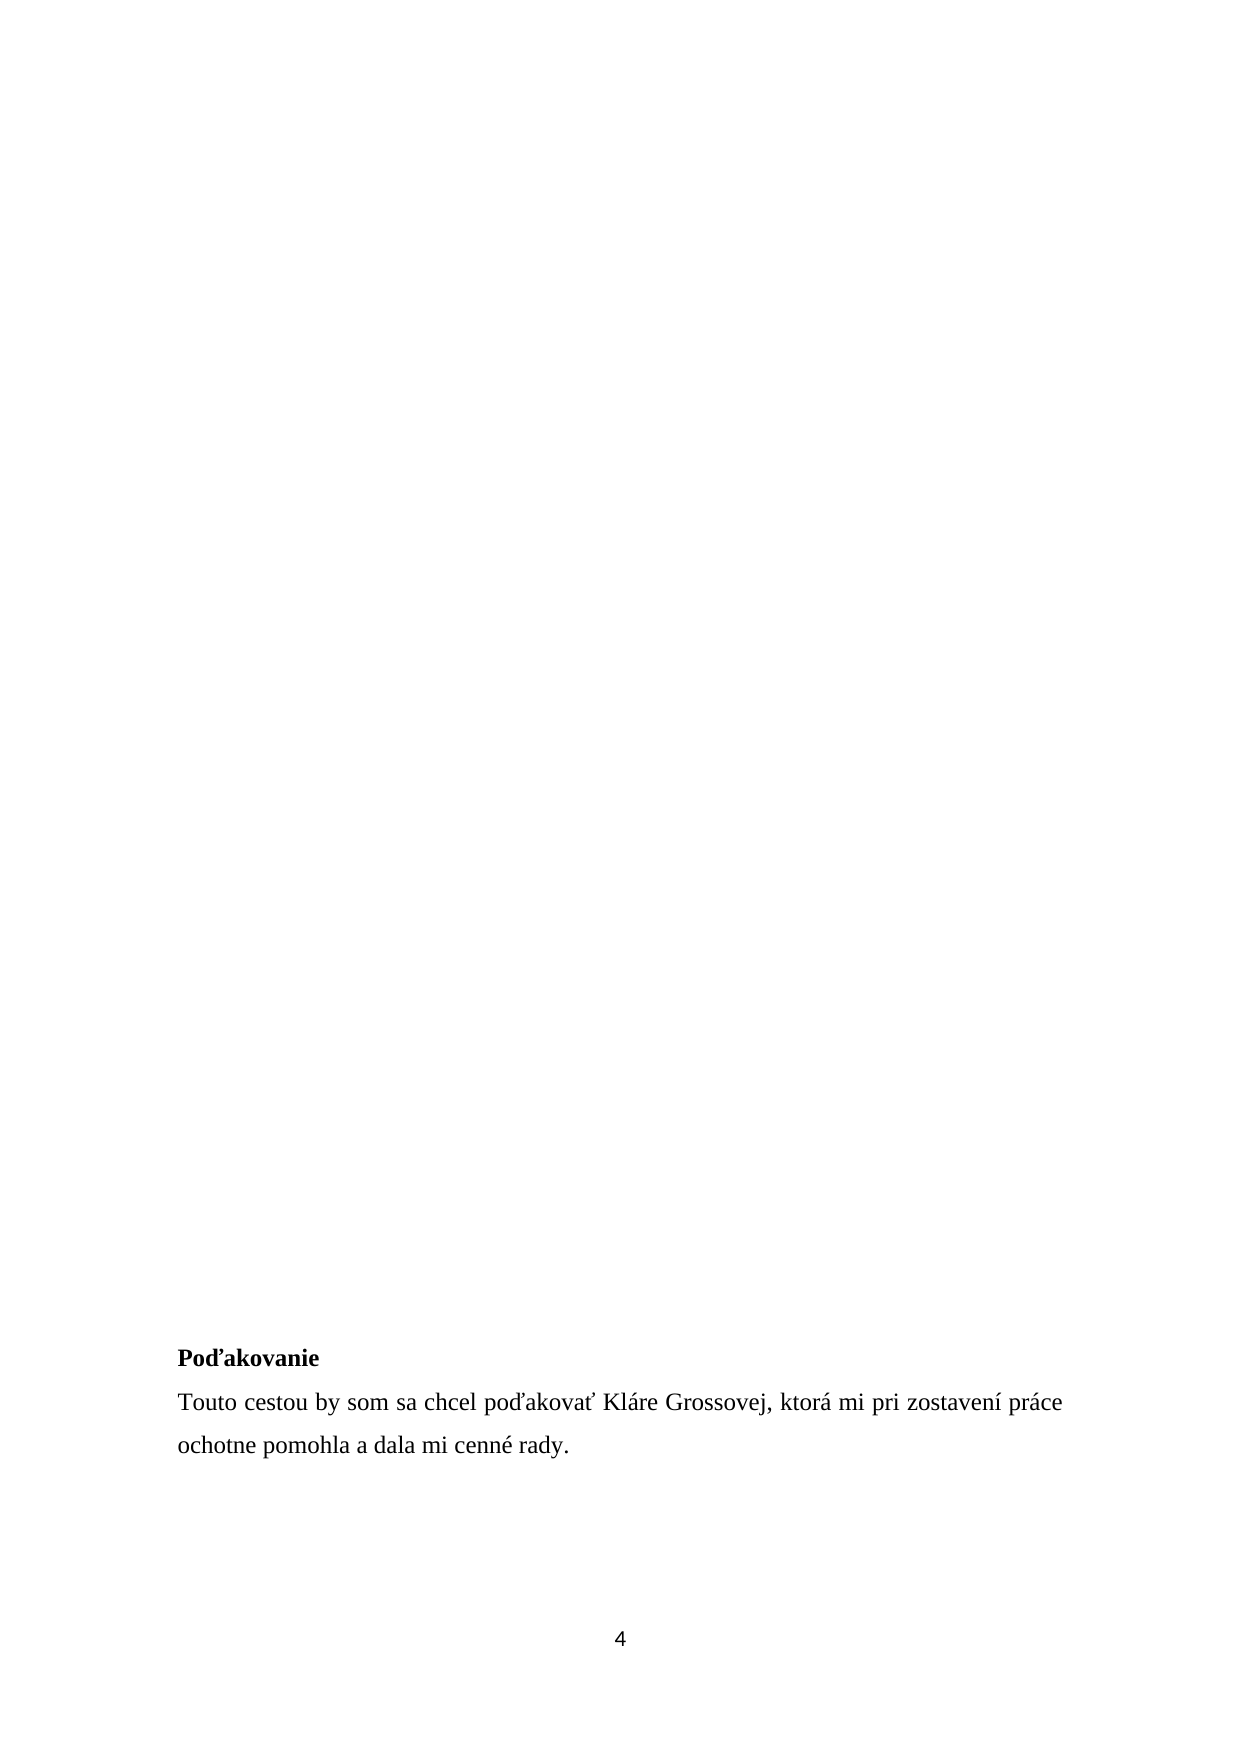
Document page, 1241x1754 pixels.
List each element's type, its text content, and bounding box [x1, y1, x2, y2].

text Poďakovanie Touto cestou by som sa chcel poďakovať Kláre Grossovej, ktorá mi pri zostavení práce ochotne pomohla a dala mi cenné rady. [177, 1343, 1063, 1458]
